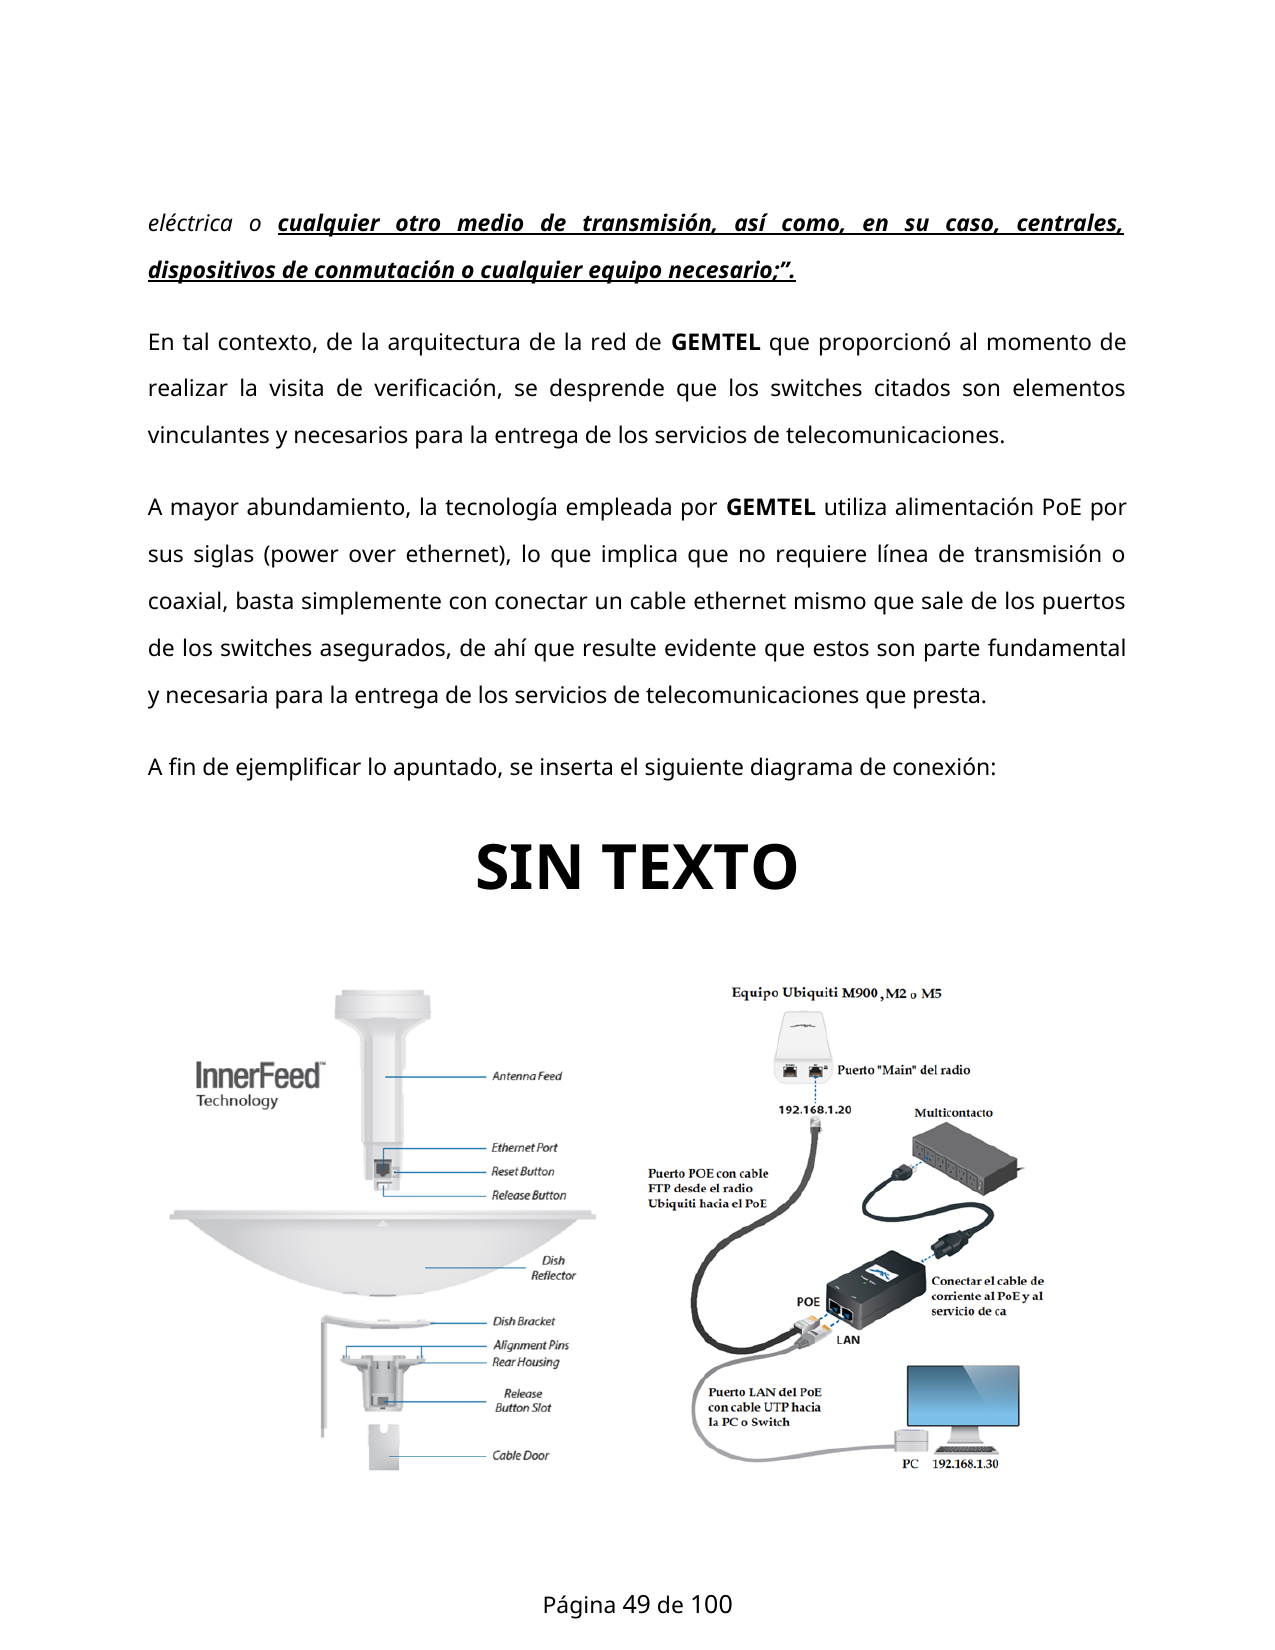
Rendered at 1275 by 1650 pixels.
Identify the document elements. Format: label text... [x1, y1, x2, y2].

text En tal contexto, de la arquitectura de la red de GEMTEL que proporcionó al momento de realizar la visita de verificación, se desprende que los switches citados son elementos vinculantes y necesarios para la entrega de los servicios de telecomunicaciones. [148, 326, 1127, 451]
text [148, 207, 1127, 285]
text A fin de ejemplificar lo apuntado, se inserta el siguiente diagrama de conexión: [148, 751, 1127, 782]
text A mayor abundamiento, la tecnología empleada por GEMTEL utiliza alimentación PoE por sus siglas (power over ethernet), lo que implica que no requiere línea de transmisión o coaxial, basta simplemente con conectar un cable ethernet mismo que sale de los puertos de los switches asegurados, de ahí que resulte evidente que estos son parte fundamental y necesaria para la entrega de los servicios de telecomunicaciones que presta. [148, 491, 1127, 710]
text SIN TEXTO [148, 822, 1127, 907]
picture [147, 975, 1069, 1483]
